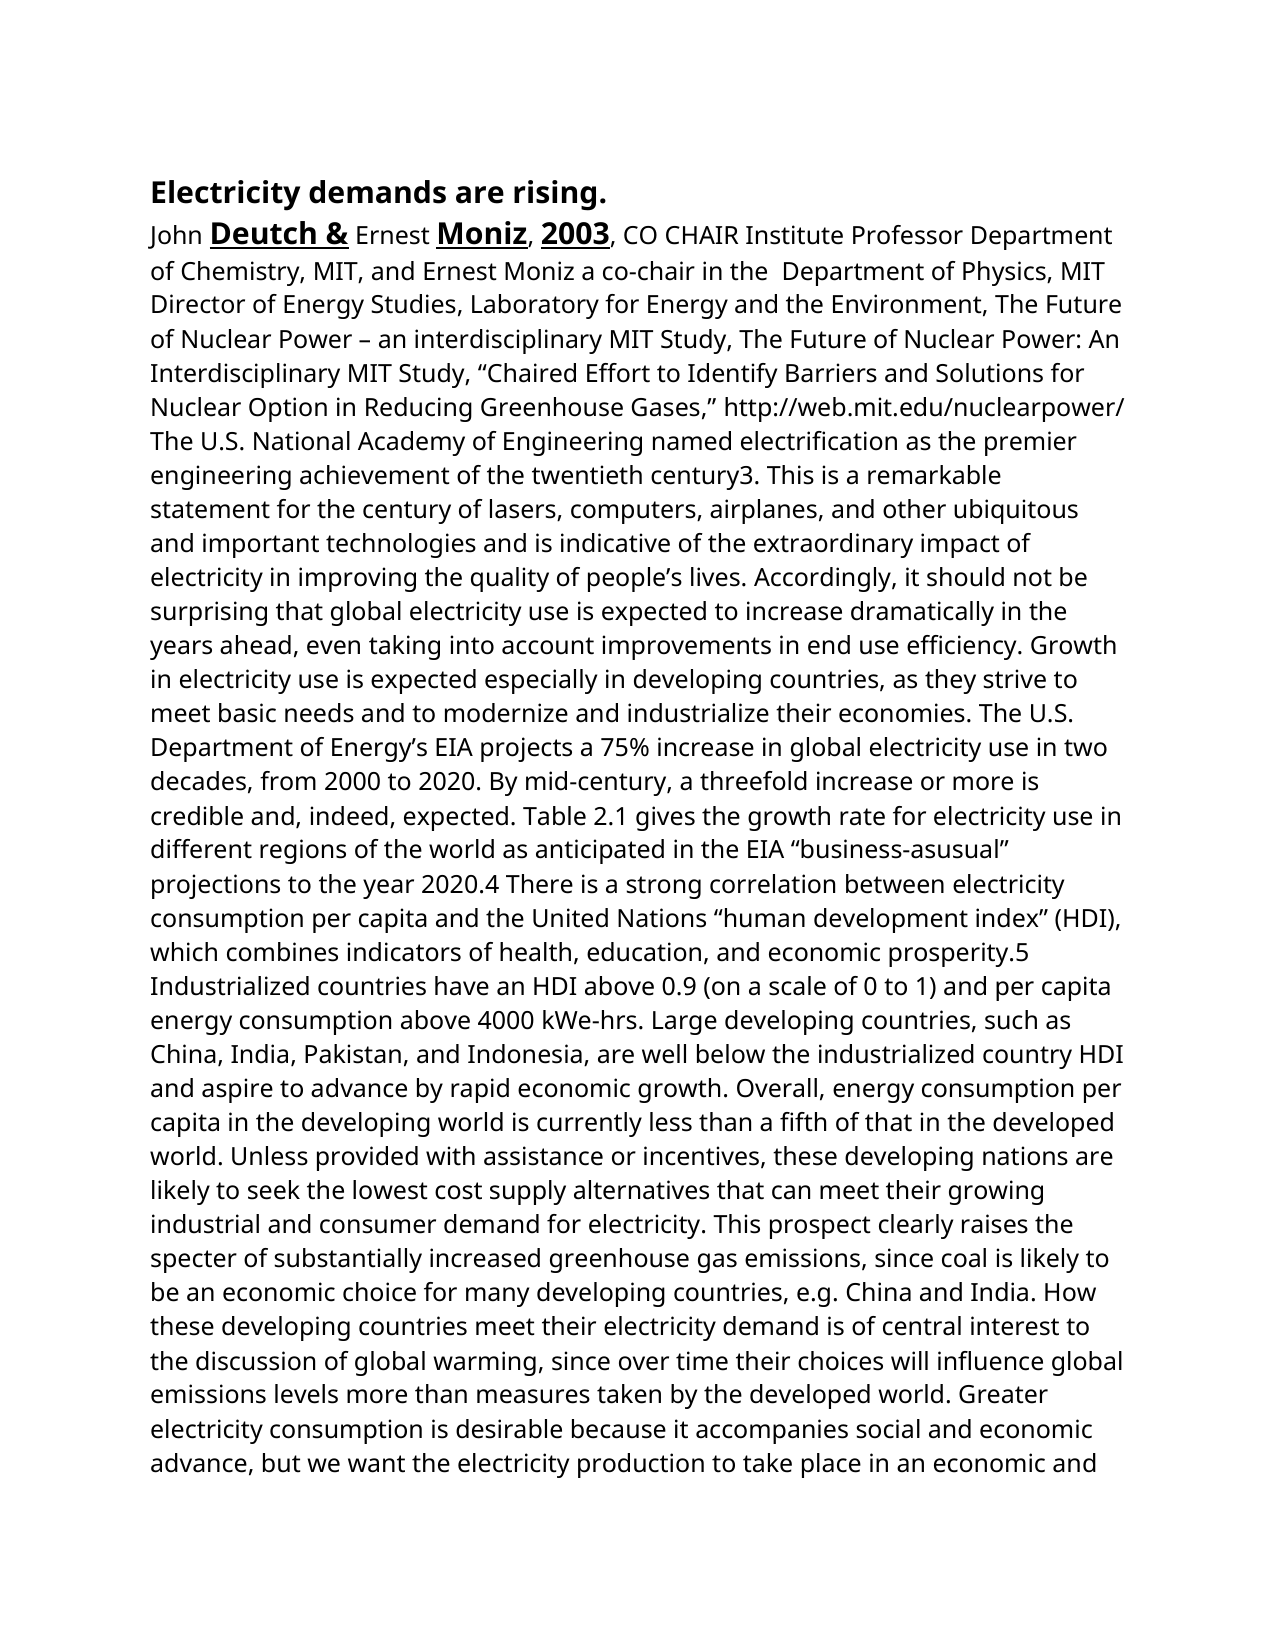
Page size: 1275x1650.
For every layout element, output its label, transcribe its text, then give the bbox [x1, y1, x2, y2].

text John Deutch & Ernest Moniz, 2003, CO CHAIR Institute Professor Department of Chemistry, MIT, and Ernest Moniz a co-chair in the Department of Physics, MIT Director of Energy Studies, Laboratory for Energy and the Environment, The Future of Nuclear Power – an interdisciplinary MIT Study, The Future of Nuclear Power: An Interdisciplinary MIT Study, “Chaired Effort to Identify Barriers and Solutions for Nuclear Option in Reducing Greenhouse Gases,” http://web.mit.edu/nuclearpower/ [150, 212, 1125, 423]
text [150, 423, 1125, 1479]
subtitle Electricity demands are rising. [150, 171, 1125, 212]
